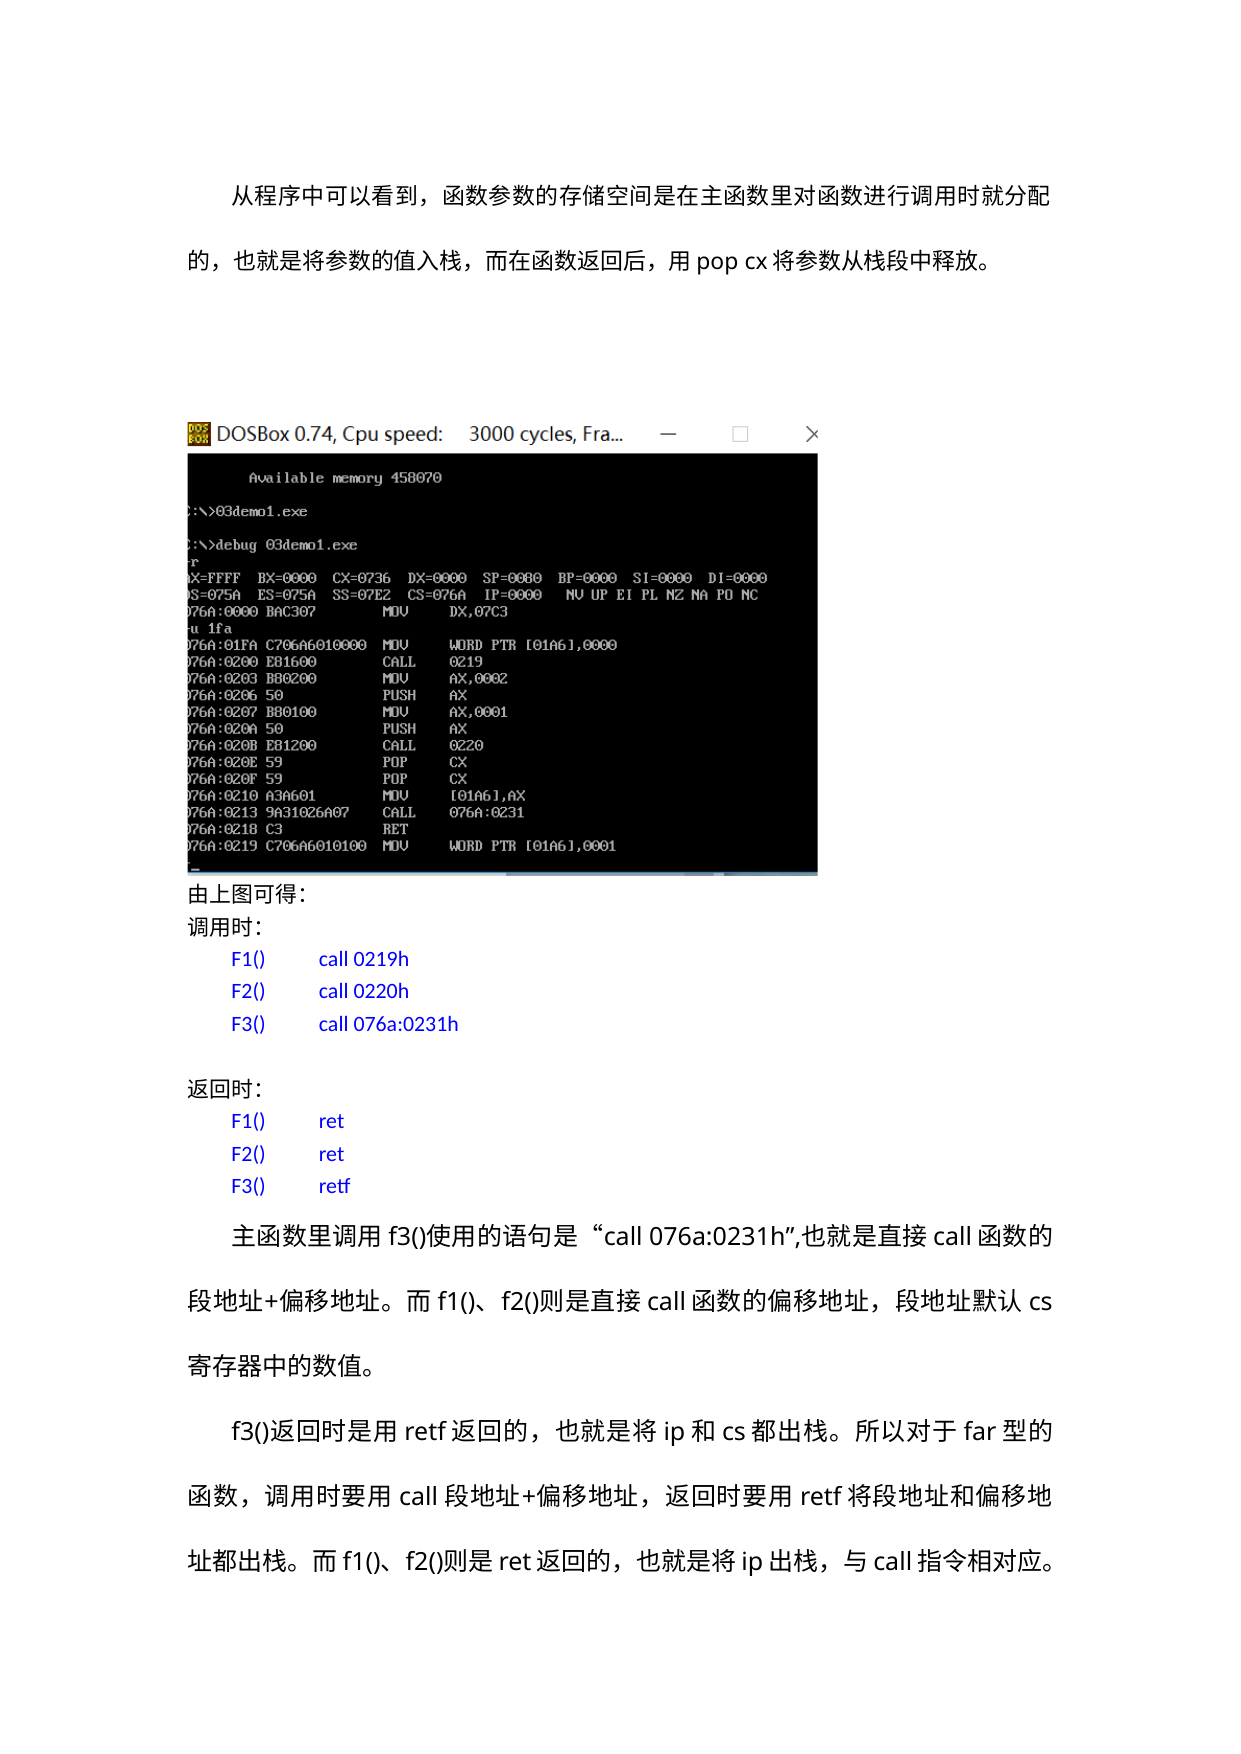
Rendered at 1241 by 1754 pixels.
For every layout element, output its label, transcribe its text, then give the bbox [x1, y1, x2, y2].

text 主函数里调用f3()使用的语句是“call 076a:0231h”,也就是直接call函数的段地址+偏移地址。而f1()、f2()则是直接call函数的偏移地址，段地址默认cs寄存器中的数值。 [187, 1202, 1053, 1397]
text F2() call 0220h [187, 974, 1053, 1007]
text F1() ret [187, 1104, 1053, 1137]
text F1() call 0219h [187, 942, 1053, 974]
text 从程序中可以看到，函数参数的存储空间是在主函数里对函数进行调用时就分配的，也就是将参数的值入栈，而在函数返回后，用pop cx将参数从栈段中释放。 [187, 162, 1053, 292]
text 由上图可得： [187, 877, 1053, 909]
text 调用时： [187, 909, 1053, 942]
text f3()返回时是用retf返回的，也就是将ip和cs都出栈。所以对于far型的函数，调用时要用call 段地址+偏移地址，返回时要用retf将段地址和偏移地址都出栈。而f1()、f2()则是ret返回的，也就是将ip出栈，与call指令相对应。 [187, 1397, 1053, 1592]
text F3() call 076a:0231h [187, 1007, 1053, 1039]
picture [187, 422, 818, 876]
text F2() ret [187, 1137, 1053, 1169]
text 返回时： [187, 1072, 1053, 1104]
text F3() retf [187, 1169, 1053, 1202]
